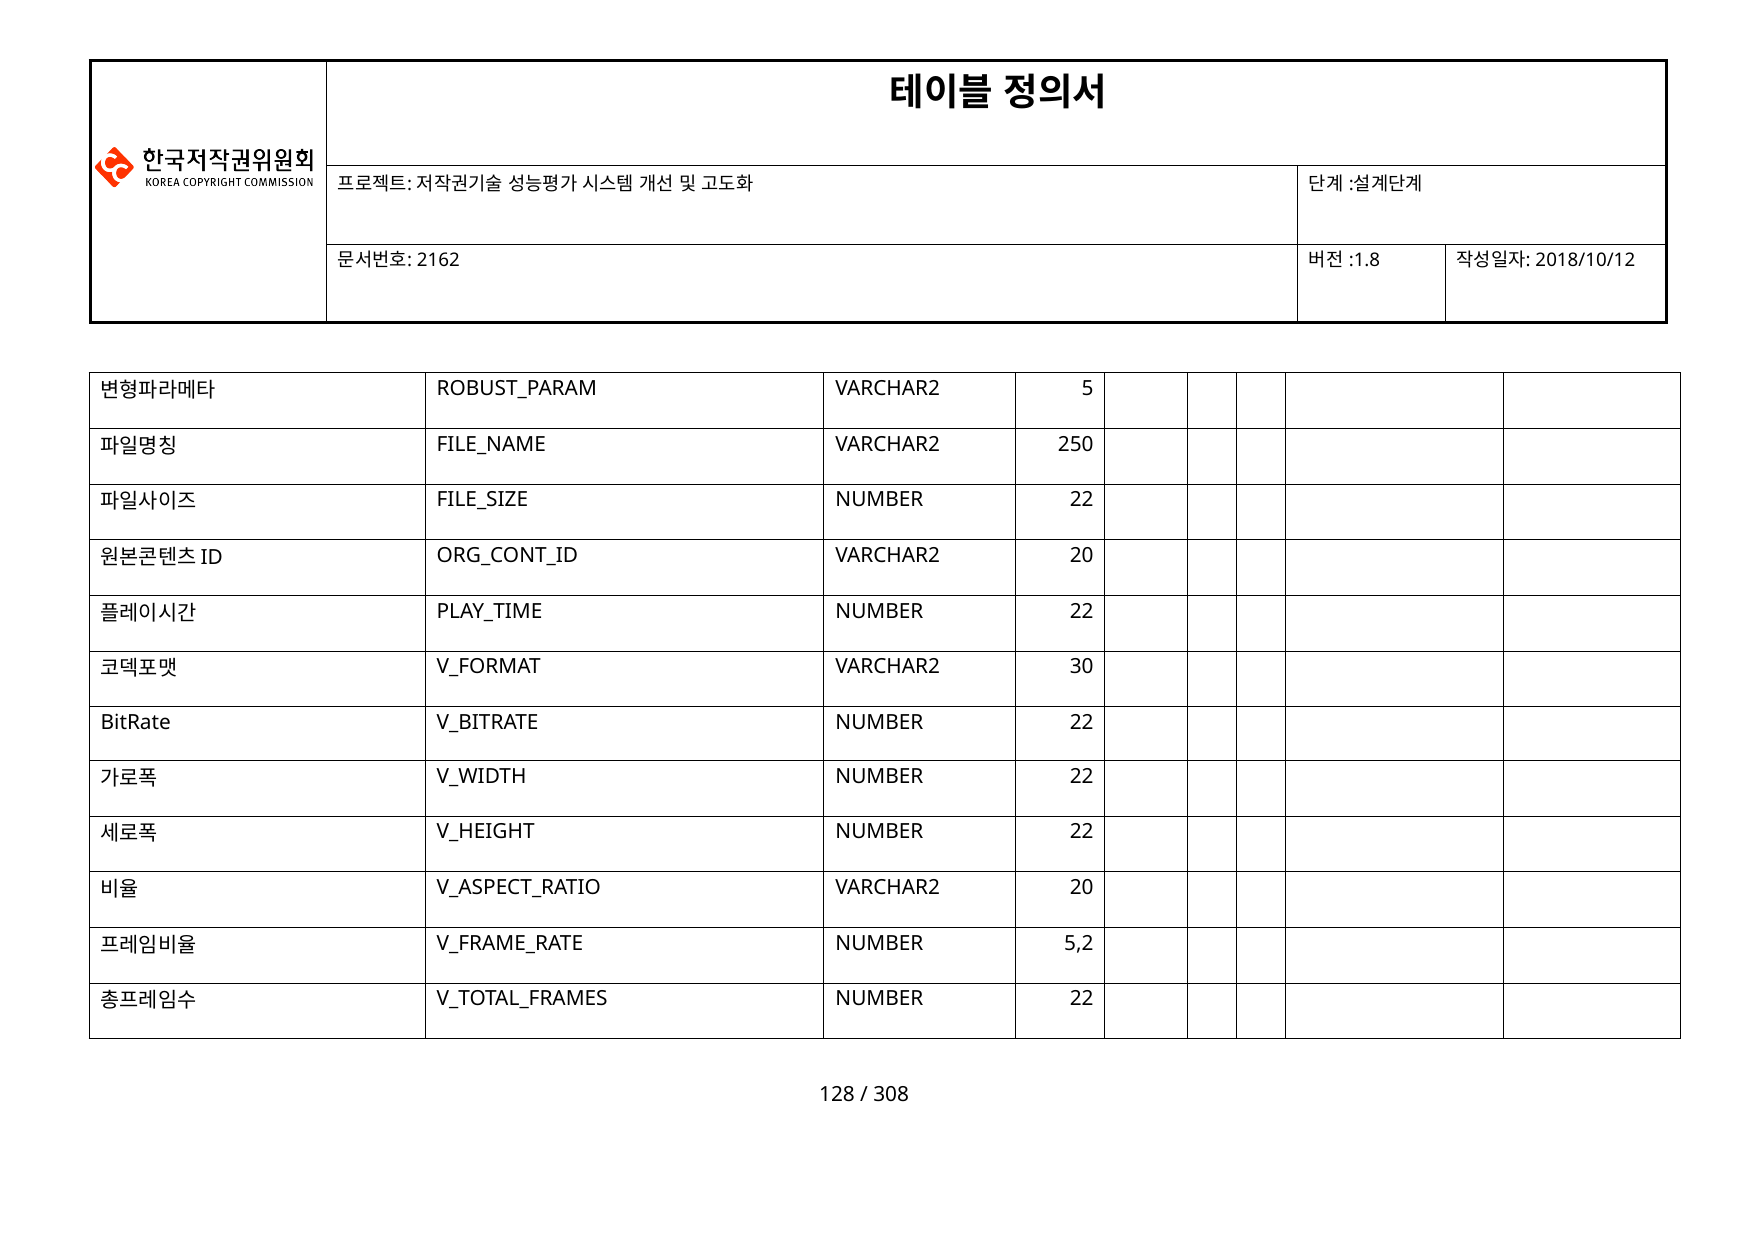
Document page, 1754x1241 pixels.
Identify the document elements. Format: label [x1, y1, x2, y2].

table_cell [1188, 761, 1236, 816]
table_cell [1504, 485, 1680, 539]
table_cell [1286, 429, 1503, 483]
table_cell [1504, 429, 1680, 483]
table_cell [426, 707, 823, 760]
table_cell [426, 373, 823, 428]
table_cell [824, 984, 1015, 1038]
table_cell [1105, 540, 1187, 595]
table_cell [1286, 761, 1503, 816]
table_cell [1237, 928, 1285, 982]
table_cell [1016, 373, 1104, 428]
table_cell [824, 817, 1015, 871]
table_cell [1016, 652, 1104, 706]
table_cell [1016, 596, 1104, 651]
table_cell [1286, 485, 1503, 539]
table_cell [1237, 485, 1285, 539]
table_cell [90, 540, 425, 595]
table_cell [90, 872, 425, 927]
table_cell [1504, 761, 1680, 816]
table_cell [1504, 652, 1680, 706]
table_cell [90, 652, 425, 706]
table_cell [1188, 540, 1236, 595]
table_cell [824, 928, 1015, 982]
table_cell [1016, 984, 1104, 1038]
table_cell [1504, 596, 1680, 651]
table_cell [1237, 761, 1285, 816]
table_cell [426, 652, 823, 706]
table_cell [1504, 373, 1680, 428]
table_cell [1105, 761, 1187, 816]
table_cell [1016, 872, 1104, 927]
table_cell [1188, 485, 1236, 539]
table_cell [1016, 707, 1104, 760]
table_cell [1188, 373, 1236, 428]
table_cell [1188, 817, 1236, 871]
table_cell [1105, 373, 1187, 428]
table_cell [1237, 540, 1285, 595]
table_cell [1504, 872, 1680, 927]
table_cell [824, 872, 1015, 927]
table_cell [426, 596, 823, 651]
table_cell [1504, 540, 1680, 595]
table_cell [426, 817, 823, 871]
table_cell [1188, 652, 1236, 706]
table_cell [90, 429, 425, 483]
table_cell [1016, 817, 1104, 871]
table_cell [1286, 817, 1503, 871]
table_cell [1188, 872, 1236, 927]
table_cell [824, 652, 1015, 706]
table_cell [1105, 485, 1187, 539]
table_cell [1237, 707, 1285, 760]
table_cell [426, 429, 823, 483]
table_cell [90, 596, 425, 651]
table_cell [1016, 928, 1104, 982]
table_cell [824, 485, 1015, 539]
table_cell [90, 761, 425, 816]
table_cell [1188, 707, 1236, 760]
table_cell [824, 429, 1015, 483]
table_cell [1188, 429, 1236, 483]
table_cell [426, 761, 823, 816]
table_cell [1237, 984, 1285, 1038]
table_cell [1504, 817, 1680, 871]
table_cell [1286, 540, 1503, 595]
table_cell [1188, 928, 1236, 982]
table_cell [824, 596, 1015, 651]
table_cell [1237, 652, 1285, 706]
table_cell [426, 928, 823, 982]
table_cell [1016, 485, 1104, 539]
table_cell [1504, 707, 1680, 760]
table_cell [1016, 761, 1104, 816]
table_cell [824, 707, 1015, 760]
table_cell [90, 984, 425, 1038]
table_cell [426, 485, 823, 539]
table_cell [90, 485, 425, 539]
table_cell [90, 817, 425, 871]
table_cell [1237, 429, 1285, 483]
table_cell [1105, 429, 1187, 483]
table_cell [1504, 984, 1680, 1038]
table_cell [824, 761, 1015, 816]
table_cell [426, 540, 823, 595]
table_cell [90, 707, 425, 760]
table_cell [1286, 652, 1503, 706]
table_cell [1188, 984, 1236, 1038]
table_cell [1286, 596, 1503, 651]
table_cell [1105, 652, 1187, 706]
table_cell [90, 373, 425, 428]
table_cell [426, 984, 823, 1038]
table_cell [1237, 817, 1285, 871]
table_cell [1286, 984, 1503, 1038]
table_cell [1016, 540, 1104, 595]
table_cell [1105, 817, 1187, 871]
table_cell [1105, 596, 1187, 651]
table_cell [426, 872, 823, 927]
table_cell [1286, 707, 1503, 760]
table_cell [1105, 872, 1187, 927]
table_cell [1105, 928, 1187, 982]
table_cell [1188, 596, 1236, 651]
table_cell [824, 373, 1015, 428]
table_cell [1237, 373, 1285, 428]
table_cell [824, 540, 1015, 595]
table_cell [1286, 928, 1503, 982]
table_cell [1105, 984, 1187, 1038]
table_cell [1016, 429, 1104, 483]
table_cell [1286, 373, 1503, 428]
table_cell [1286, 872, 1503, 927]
picture [90, 142, 317, 192]
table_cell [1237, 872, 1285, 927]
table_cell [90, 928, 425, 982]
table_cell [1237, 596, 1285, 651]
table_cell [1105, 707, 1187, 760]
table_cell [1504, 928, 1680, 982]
